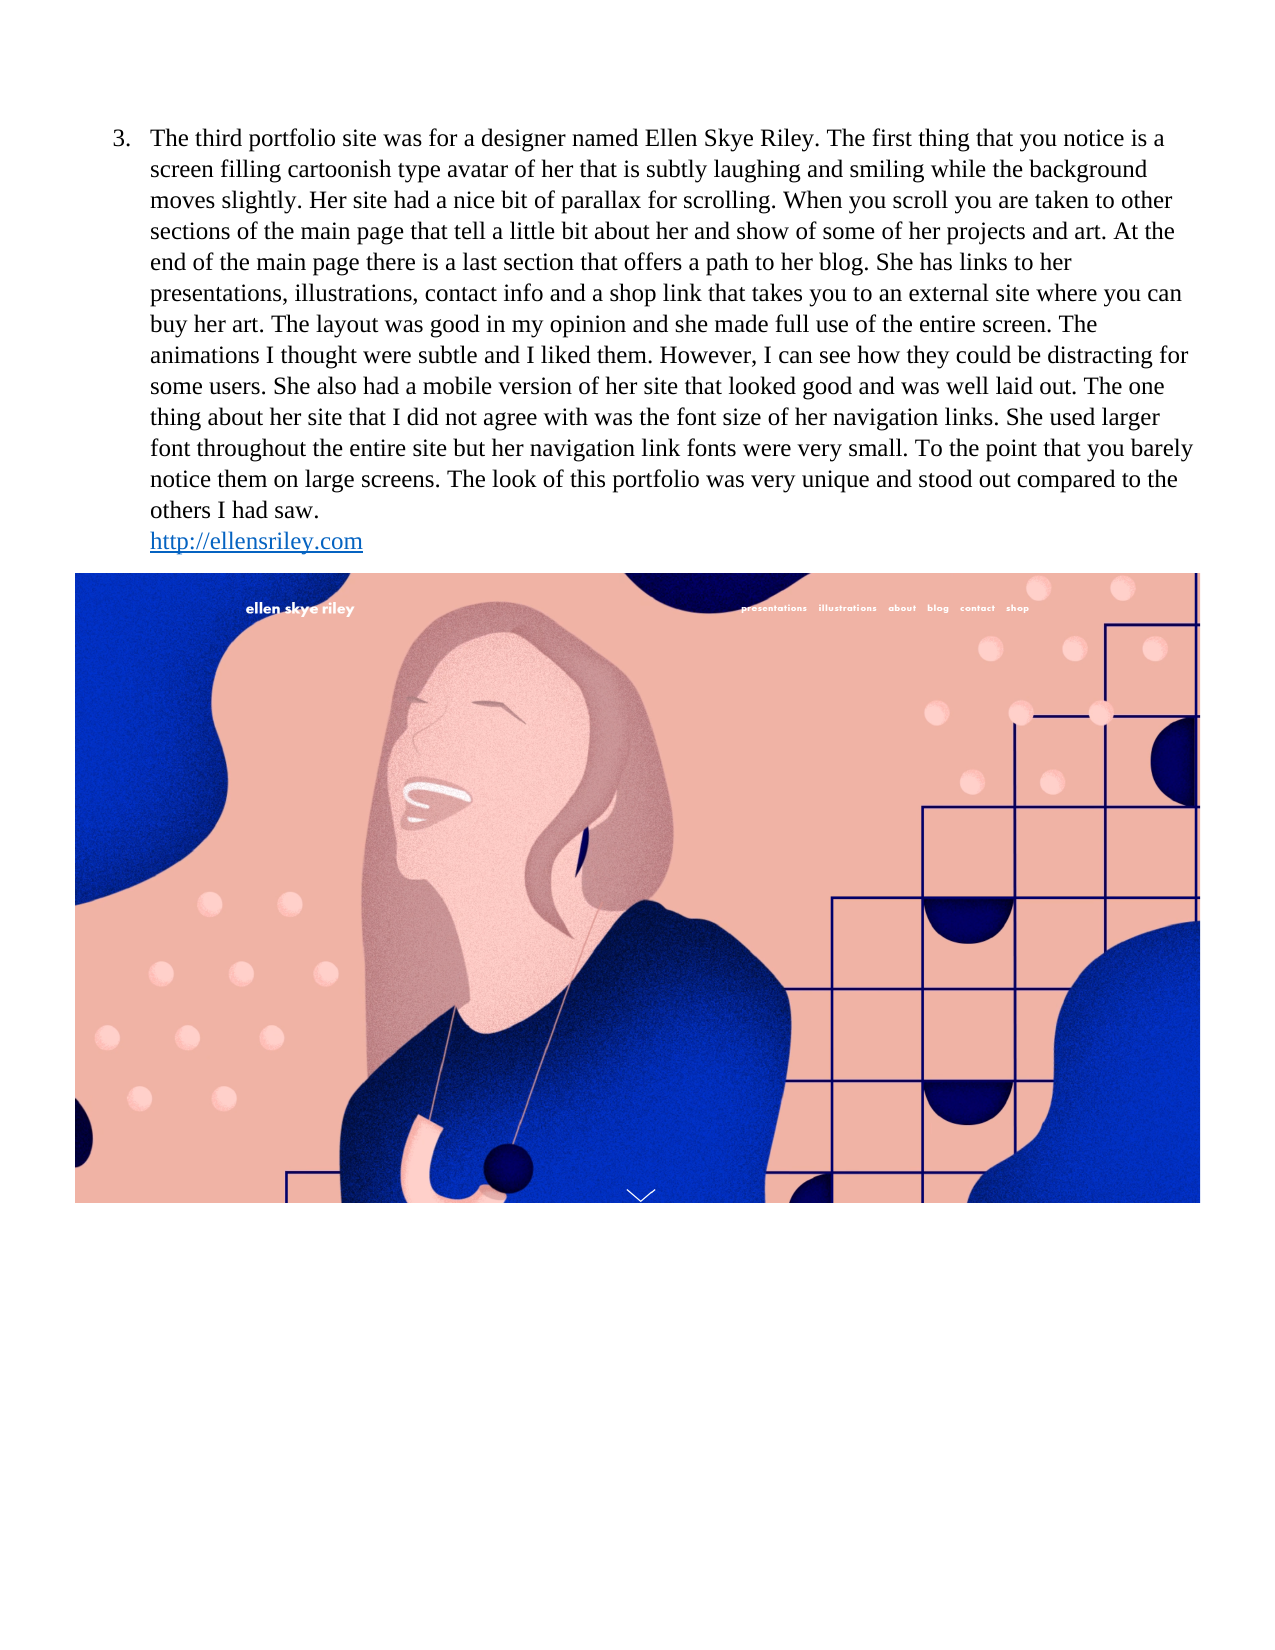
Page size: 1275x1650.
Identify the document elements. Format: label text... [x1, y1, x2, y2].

list http://ellensriley.com [150, 526, 1200, 555]
picture [75, 573, 1200, 1203]
list The third portfolio site was for a designer named Ellen Skye Riley. The first thing that you notice is a screen filling cartoonish type avatar of her that is subtly laughing and smiling while the background moves slightly. Her site had a nice bit of parallax for scrolling. When you scroll you are taken to other sections of the main page that tell a little bit about her and show of some of her projects and art. At the end of the main page there is a last section that offers a path to her blog. She has links to her presentations, illustrations, contact info and a shop link that takes you to an external site where you can buy her art. The layout was good in my opinion and she made full use of the entire screen. The animations I thought were subtle and I liked them. However, I can see how they could be distracting for some users. She also had a mobile version of her site that looked good and was well laid out. The one thing about her site that I did not agree with was the font size of her navigation links. She used larger font throughout the entire site but her navigation link fonts were very small. To the point that you barely notice them on large screens. The look of this portfolio was very unique and stood out compared to the others I had saw. [112, 123, 1200, 524]
